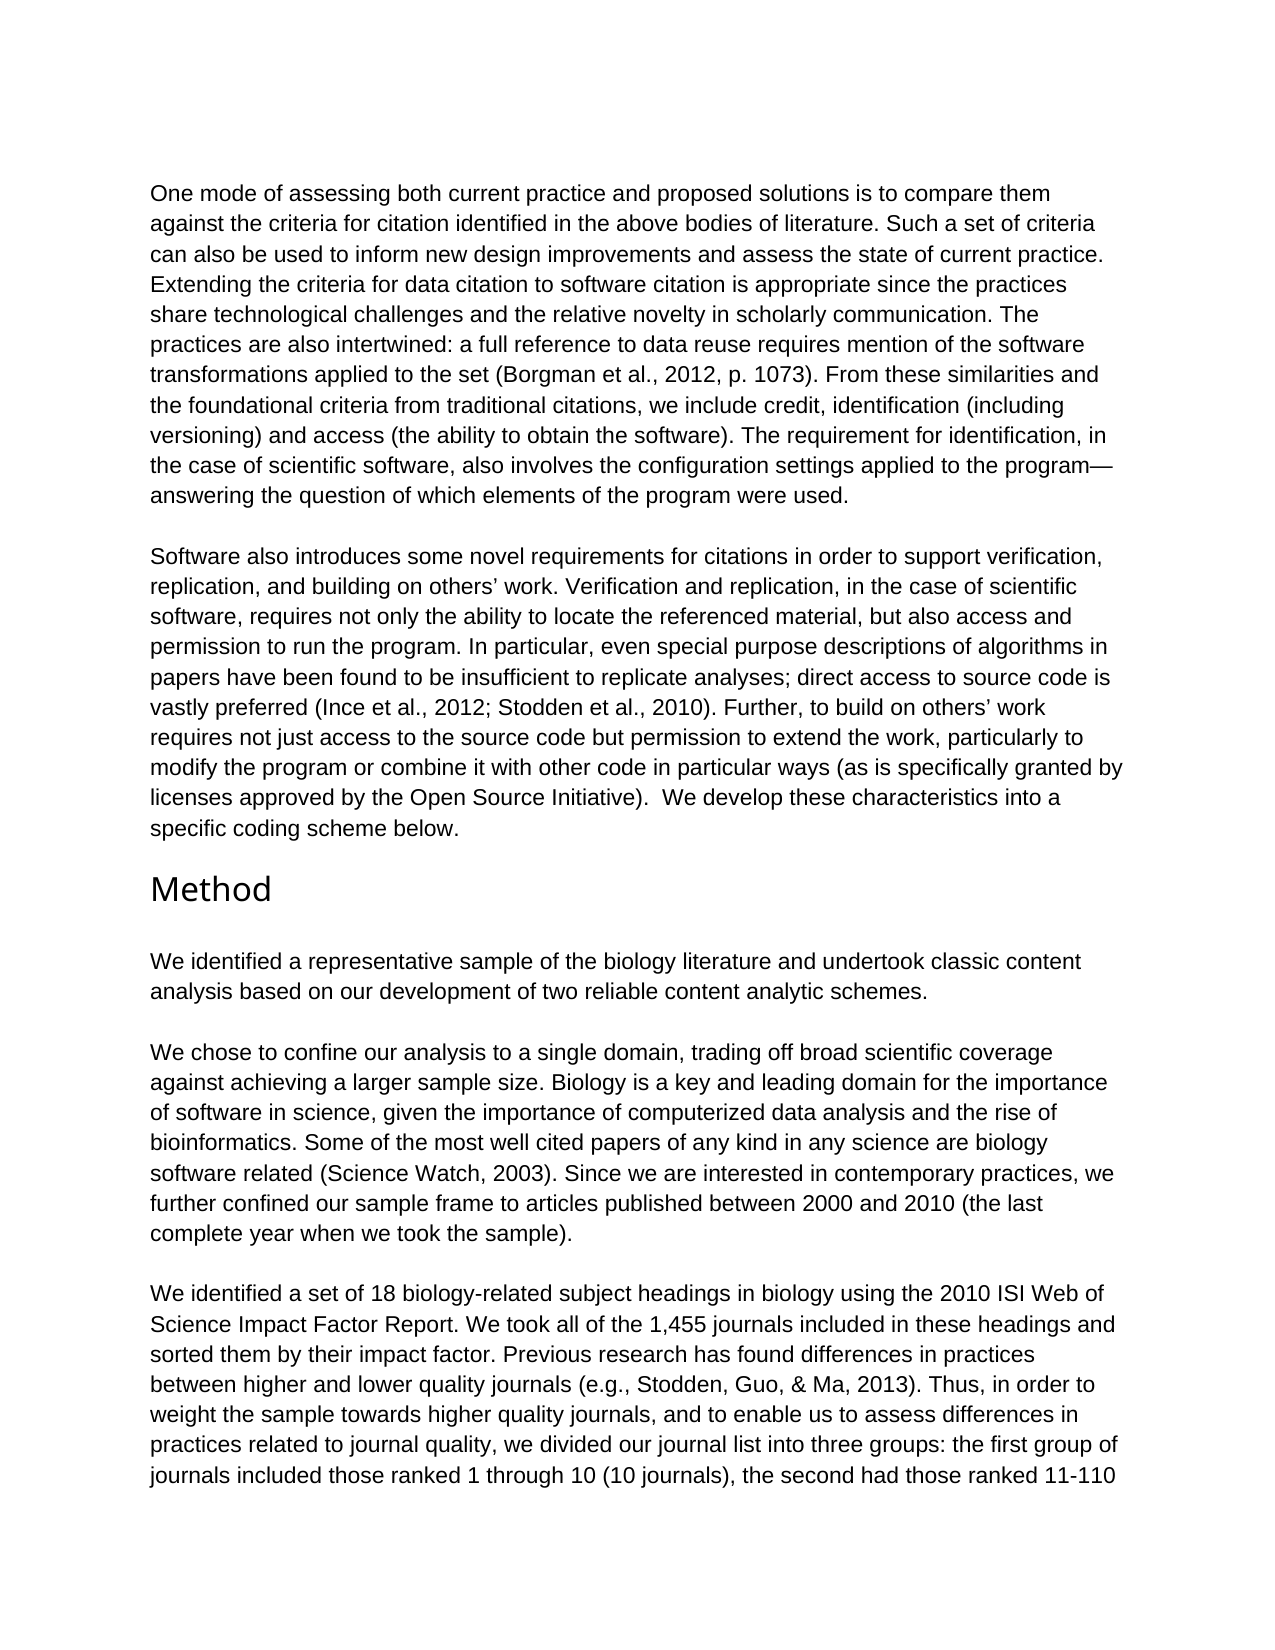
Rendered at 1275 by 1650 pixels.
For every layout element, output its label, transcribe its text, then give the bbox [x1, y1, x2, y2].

text Software also introduces some novel requirements for citations in order to support verification, replication, and building on others’ work. Verification and replication, in the case of scientific software, requires not only the ability to locate the referenced material, but also access and permission to run the program. In particular, even special purpose descriptions of algorithms in papers have been found to be insufficient to replicate analyses; direct access to source code is vastly preferred (Ince et al., 2012; Stodden et al., 2010). Further, to build on others’ work requires not just access to the source code but permission to extend the work, particularly to modify the program or combine it with other code in particular ways (as is specifically granted by licenses approved by the Open Source Initiative). We develop these characteristics into a specific coding scheme below. [150, 543, 1125, 841]
subtitle Method [150, 866, 1125, 911]
text One mode of assessing both current practice and proposed solutions is to compare them against the criteria for citation identified in the above bodies of literature. Such a set of criteria can also be used to inform new design improvements and assess the state of current practice. Extending the criteria for data citation to software citation is appropriate since the practices share technological challenges and the relative novelty in scholarly communication. The practices are also intertwined: a full reference to data reuse requires mention of the software transformations applied to the set (Borgman et al., 2012, p. 1073). From these similarities and the foundational criteria from traditional citations, we include credit, identification (including versioning) and access (the ability to obtain the software). The requirement for identification, in the case of scientific software, also involves the configuration settings applied to the program—answering the question of which elements of the program were used. [150, 180, 1125, 509]
text We identified a representative sample of the biology literature and undertook classic content analysis based on our development of two reliable content analytic schemes. [150, 948, 1125, 1004]
text We chose to confine our analysis to a single domain, trading off broad scientific coverage against achieving a larger sample size. Biology is a key and leading domain for the importance of software in science, given the importance of computerized data analysis and the rise of bioinformatics. Some of the most well cited papers of any kind in any science are biology software related (Science Watch, 2003). Since we are interested in contemporary practices, we further confined our sample frame to articles published between 2000 and 2010 (the last complete year when we took the sample). [150, 1039, 1125, 1246]
